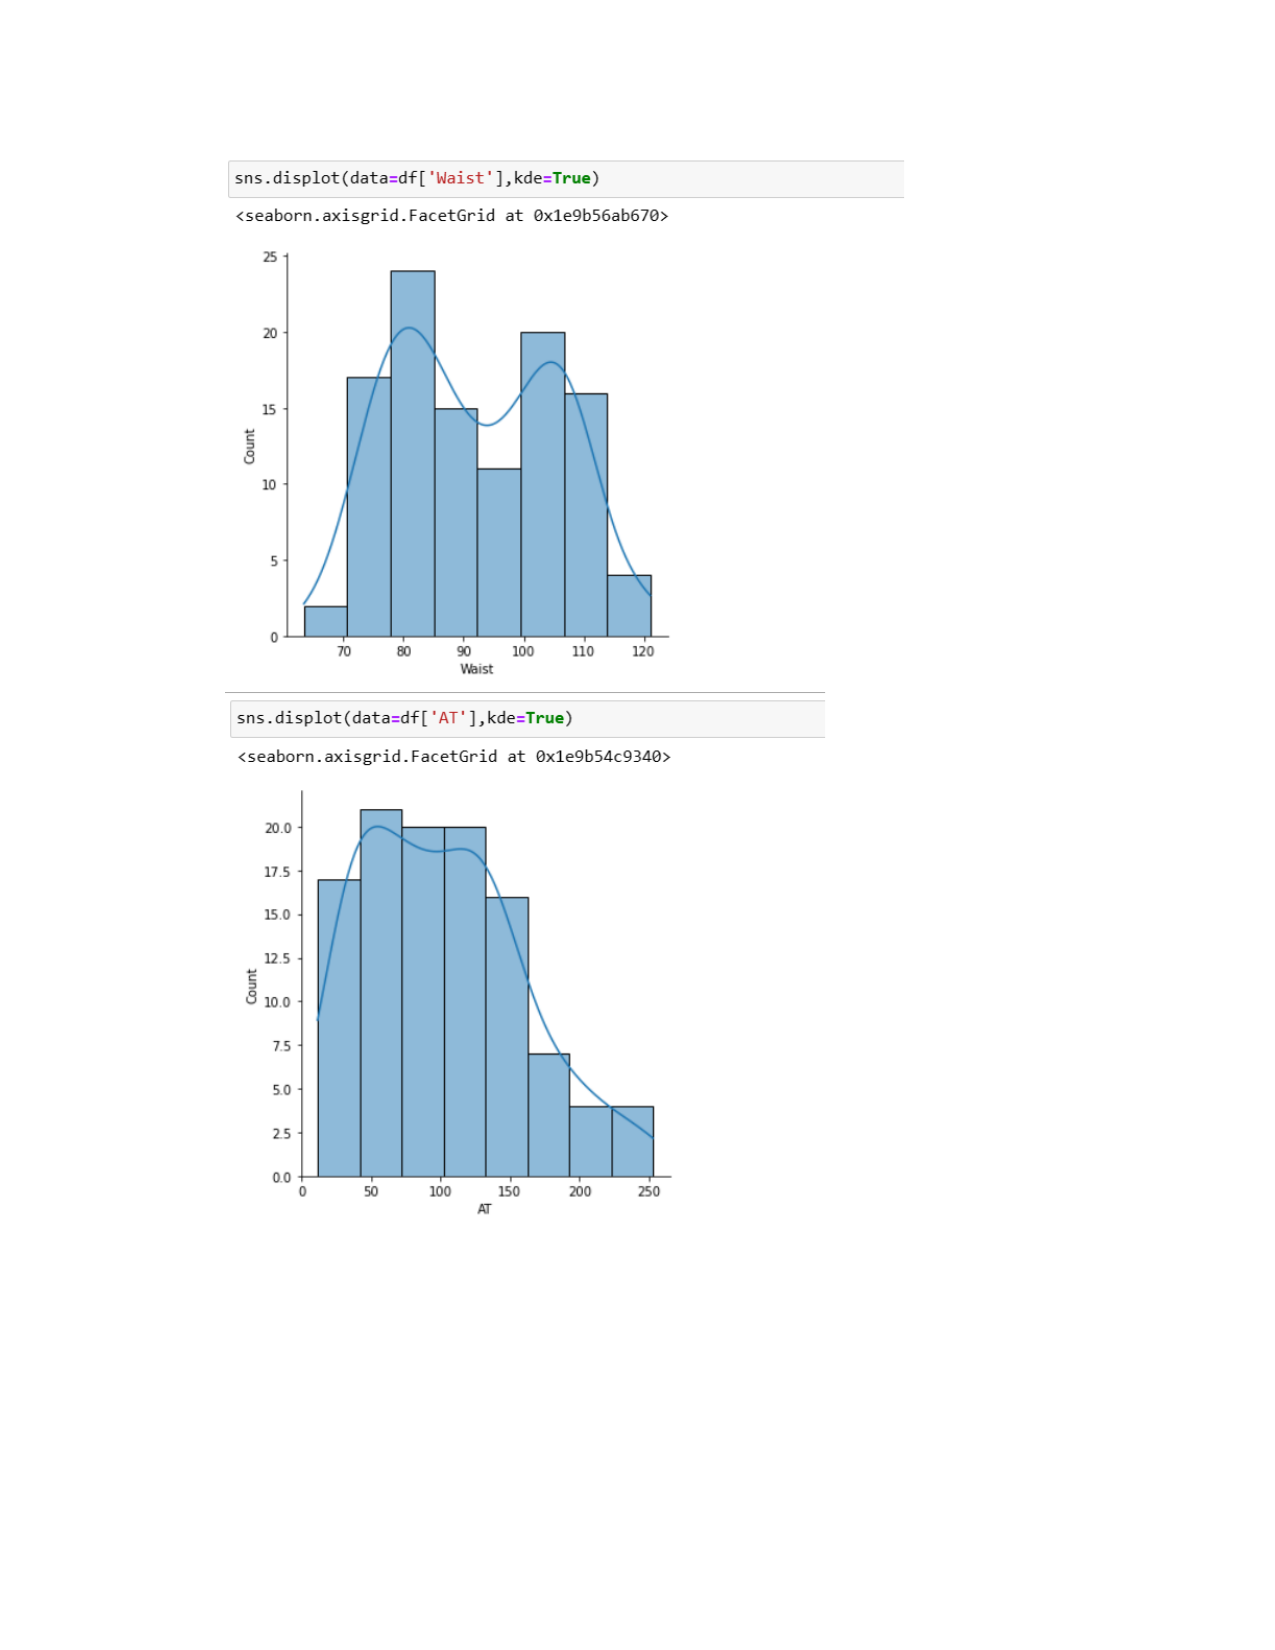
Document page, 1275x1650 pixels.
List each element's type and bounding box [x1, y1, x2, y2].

picture [225, 692, 826, 1228]
picture [225, 150, 905, 691]
